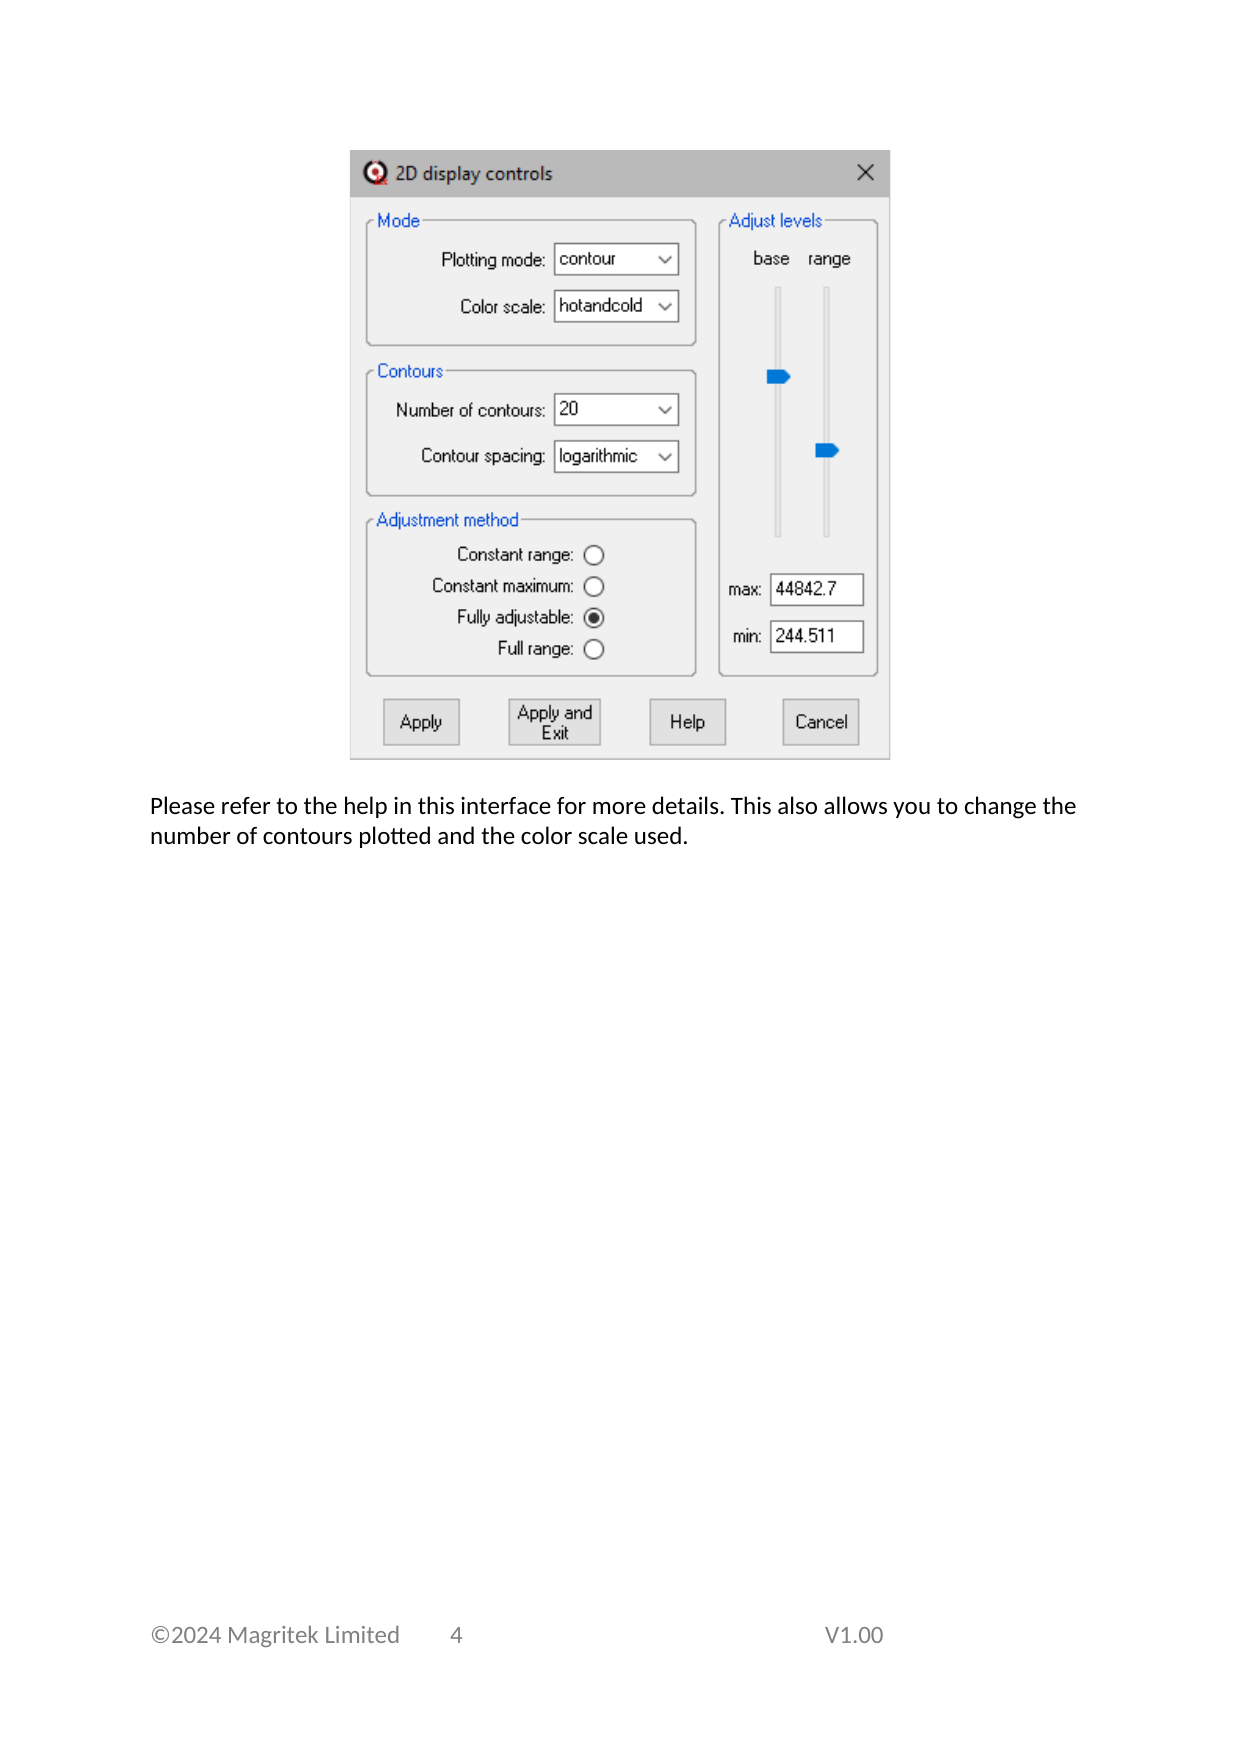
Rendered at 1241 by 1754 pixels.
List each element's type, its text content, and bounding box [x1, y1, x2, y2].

text Please refer to the help in this interface for more details. This also allows you to change the number of contours plotted and the color scale used. [150, 790, 1090, 851]
picture [349, 150, 891, 760]
